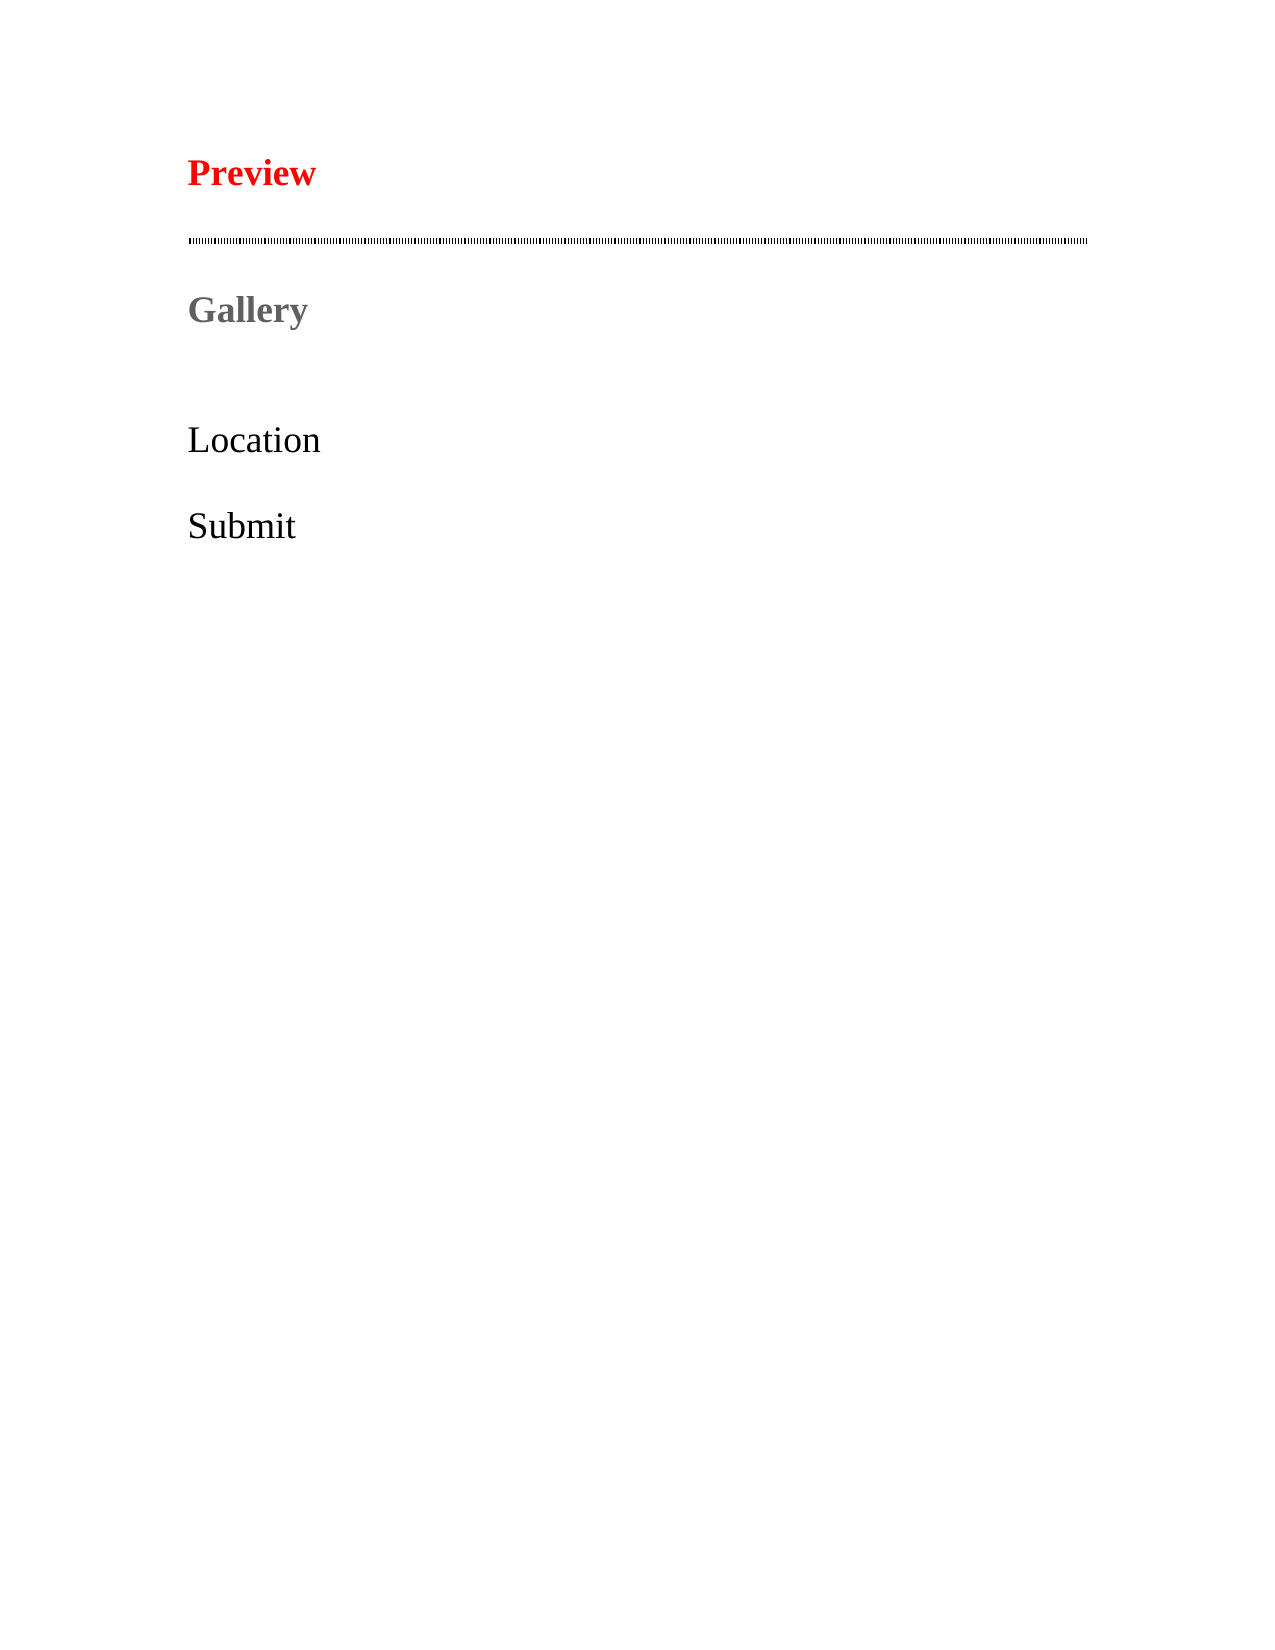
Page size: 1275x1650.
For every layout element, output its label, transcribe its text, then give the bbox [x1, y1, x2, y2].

text Submit [187, 503, 1087, 546]
text Location [187, 417, 1087, 460]
text Gallery [187, 288, 1087, 331]
text Preview [187, 150, 1087, 193]
